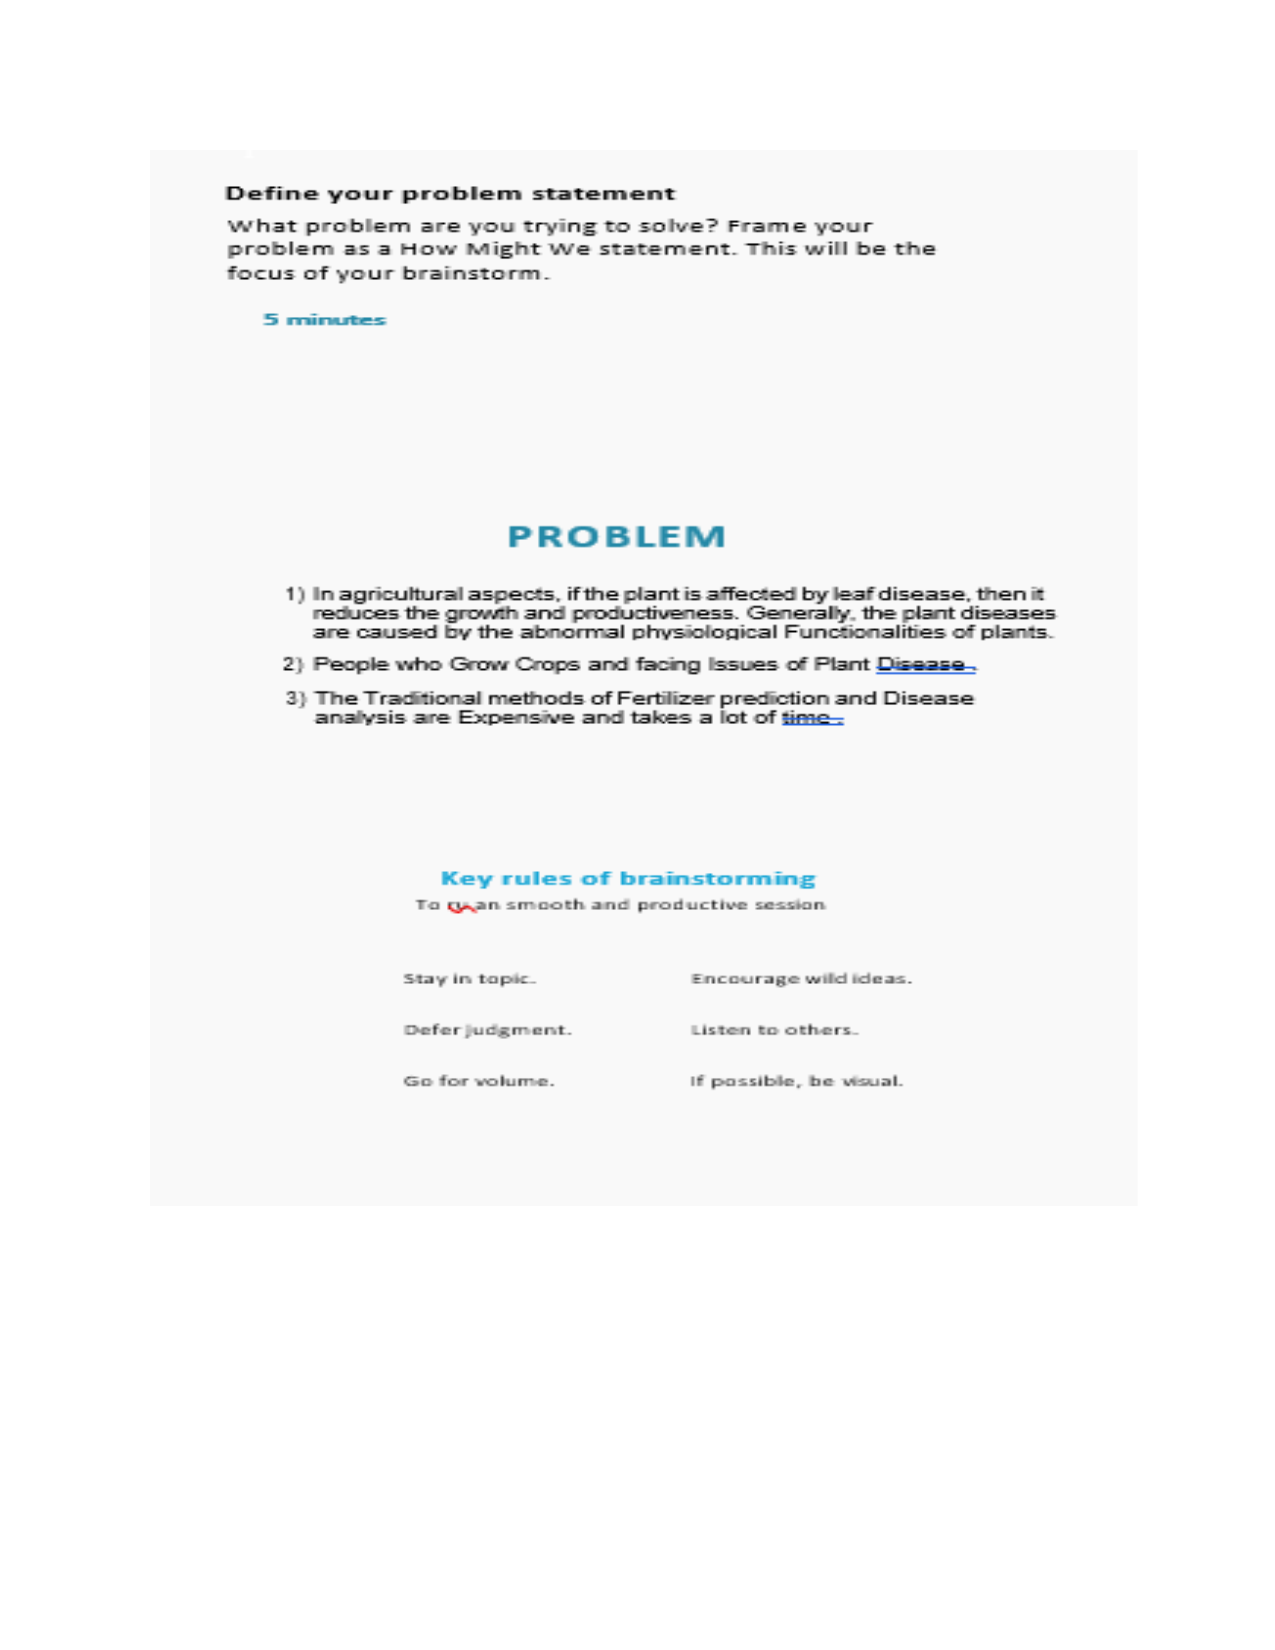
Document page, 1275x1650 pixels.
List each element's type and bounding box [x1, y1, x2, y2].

picture [150, 150, 1138, 1206]
